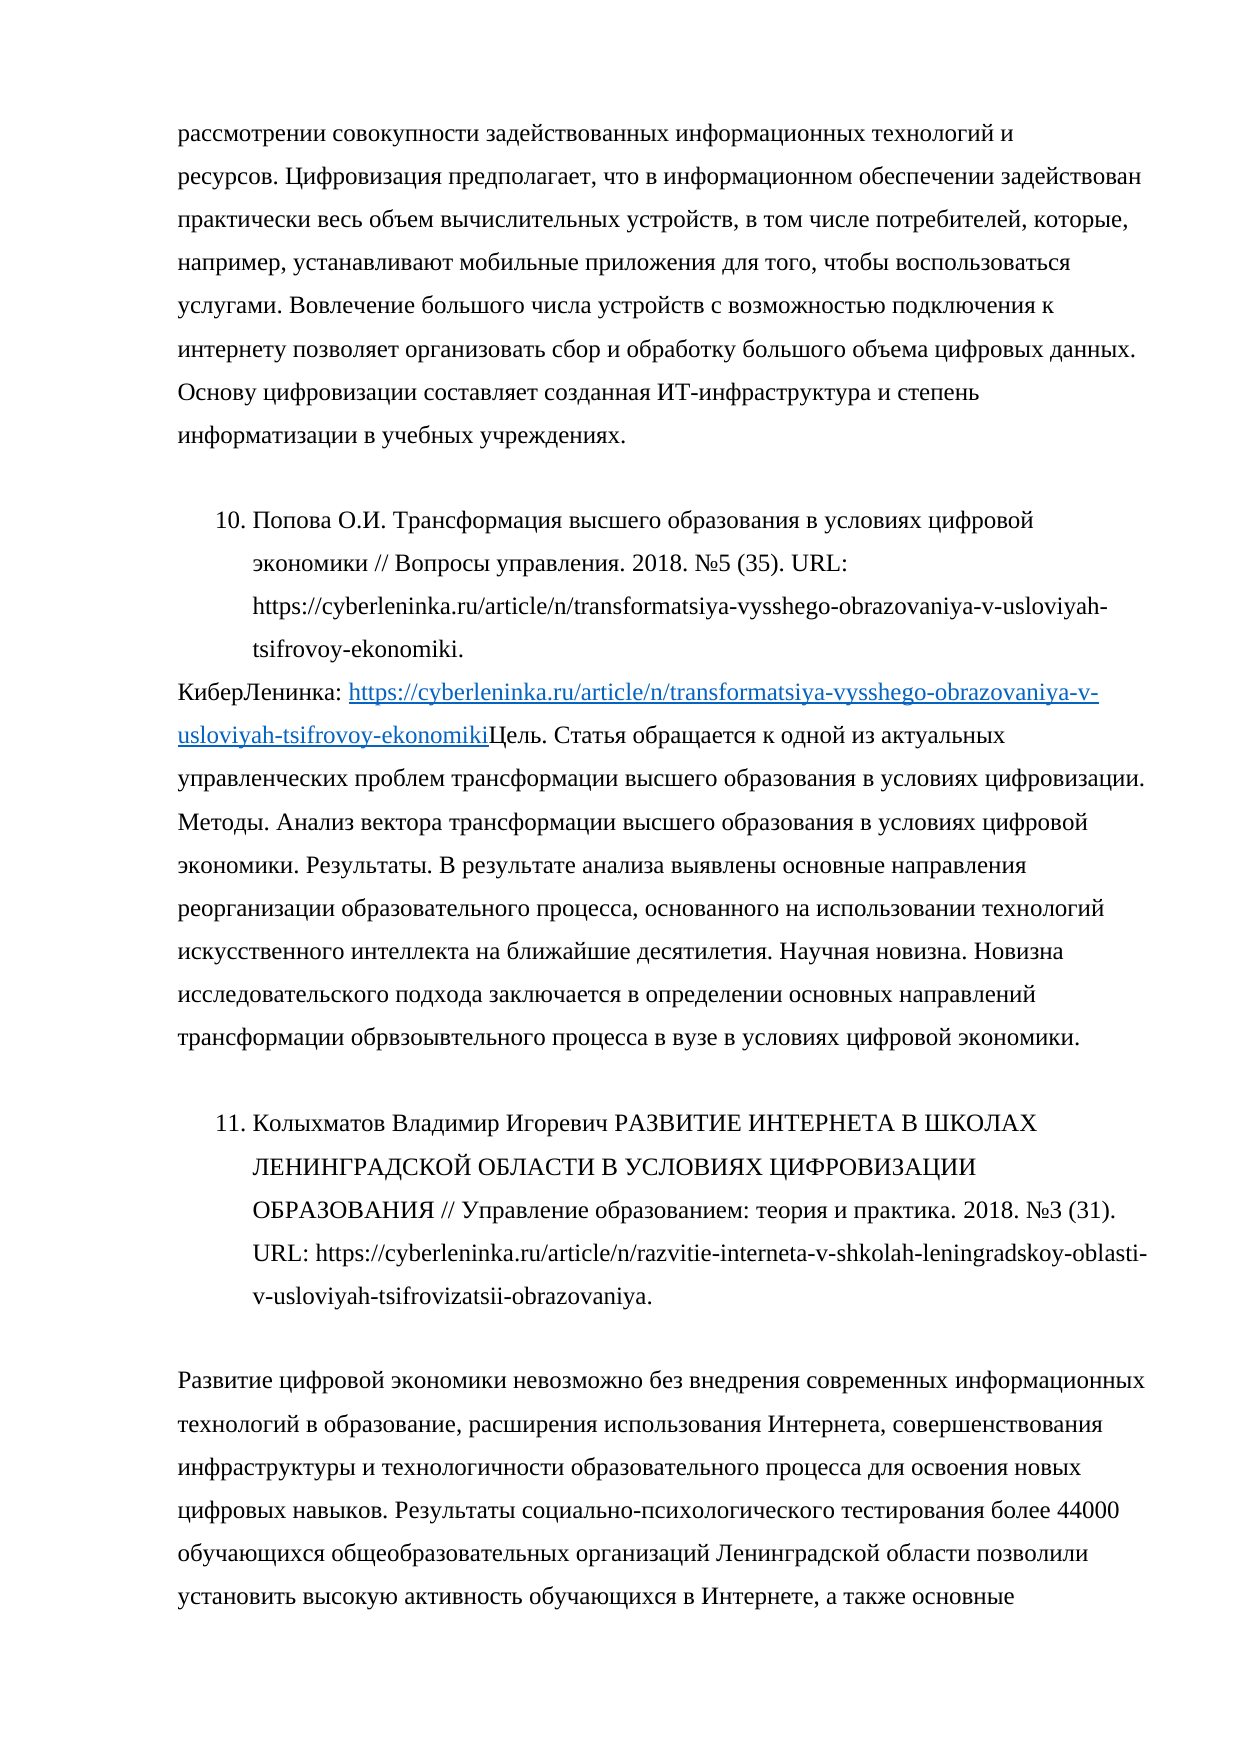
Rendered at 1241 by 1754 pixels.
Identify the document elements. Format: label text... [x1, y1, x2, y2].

text КиберЛенинка: https://cyberleninka.ru/article/n/transformatsiya-vysshego-obrazovaniya-v-usloviyah-tsifrovoy-ekonomikiЦель. Статья обращается к одной из актуальных управленческих проблем трансформации высшего образования в условиях цифровизации. Методы. Анализ вектора трансформации высшего образования в условиях цифровой экономики. Результаты. В результате анализа выявлены основные направления реорганизации образовательного процесса, основанного на использовании технологий искусственного интеллекта на ближайшие десятилетия. Научная новизна. Новизна исследовательского подхода заключается в определении основных направлений трансформации обрвзоывтельного процесса в вузе в условиях цифровой экономики. [177, 677, 1152, 1051]
list Колыхматов Владимир Игоревич РАЗВИТИЕ ИНТЕРНЕТА В ШКОЛАХ ЛЕНИНГРАДСКОЙ ОБЛАСТИ В УСЛОВИЯХ ЦИФРОВИЗАЦИИ ОБРАЗОВАНИЯ // Управление образованием: теория и практика. 2018. №3 (31). URL: https://cyberleninka.ru/article/n/razvitie-interneta-v-shkolah-leningradskoy-oblasti-v-usloviyah-tsifrovizatsii-obrazovaniya. [215, 1108, 1152, 1352]
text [177, 1366, 1152, 1610]
list Попова О.И. Трансформация высшего образования в условиях цифровой экономики // Вопросы управления. 2018. №5 (35). URL: https://cyberleninka.ru/article/n/transformatsiya-vysshego-obrazovaniya-v-usloviyah-tsifrovoy-ekonomiki. [215, 505, 1152, 663]
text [177, 118, 1152, 491]
